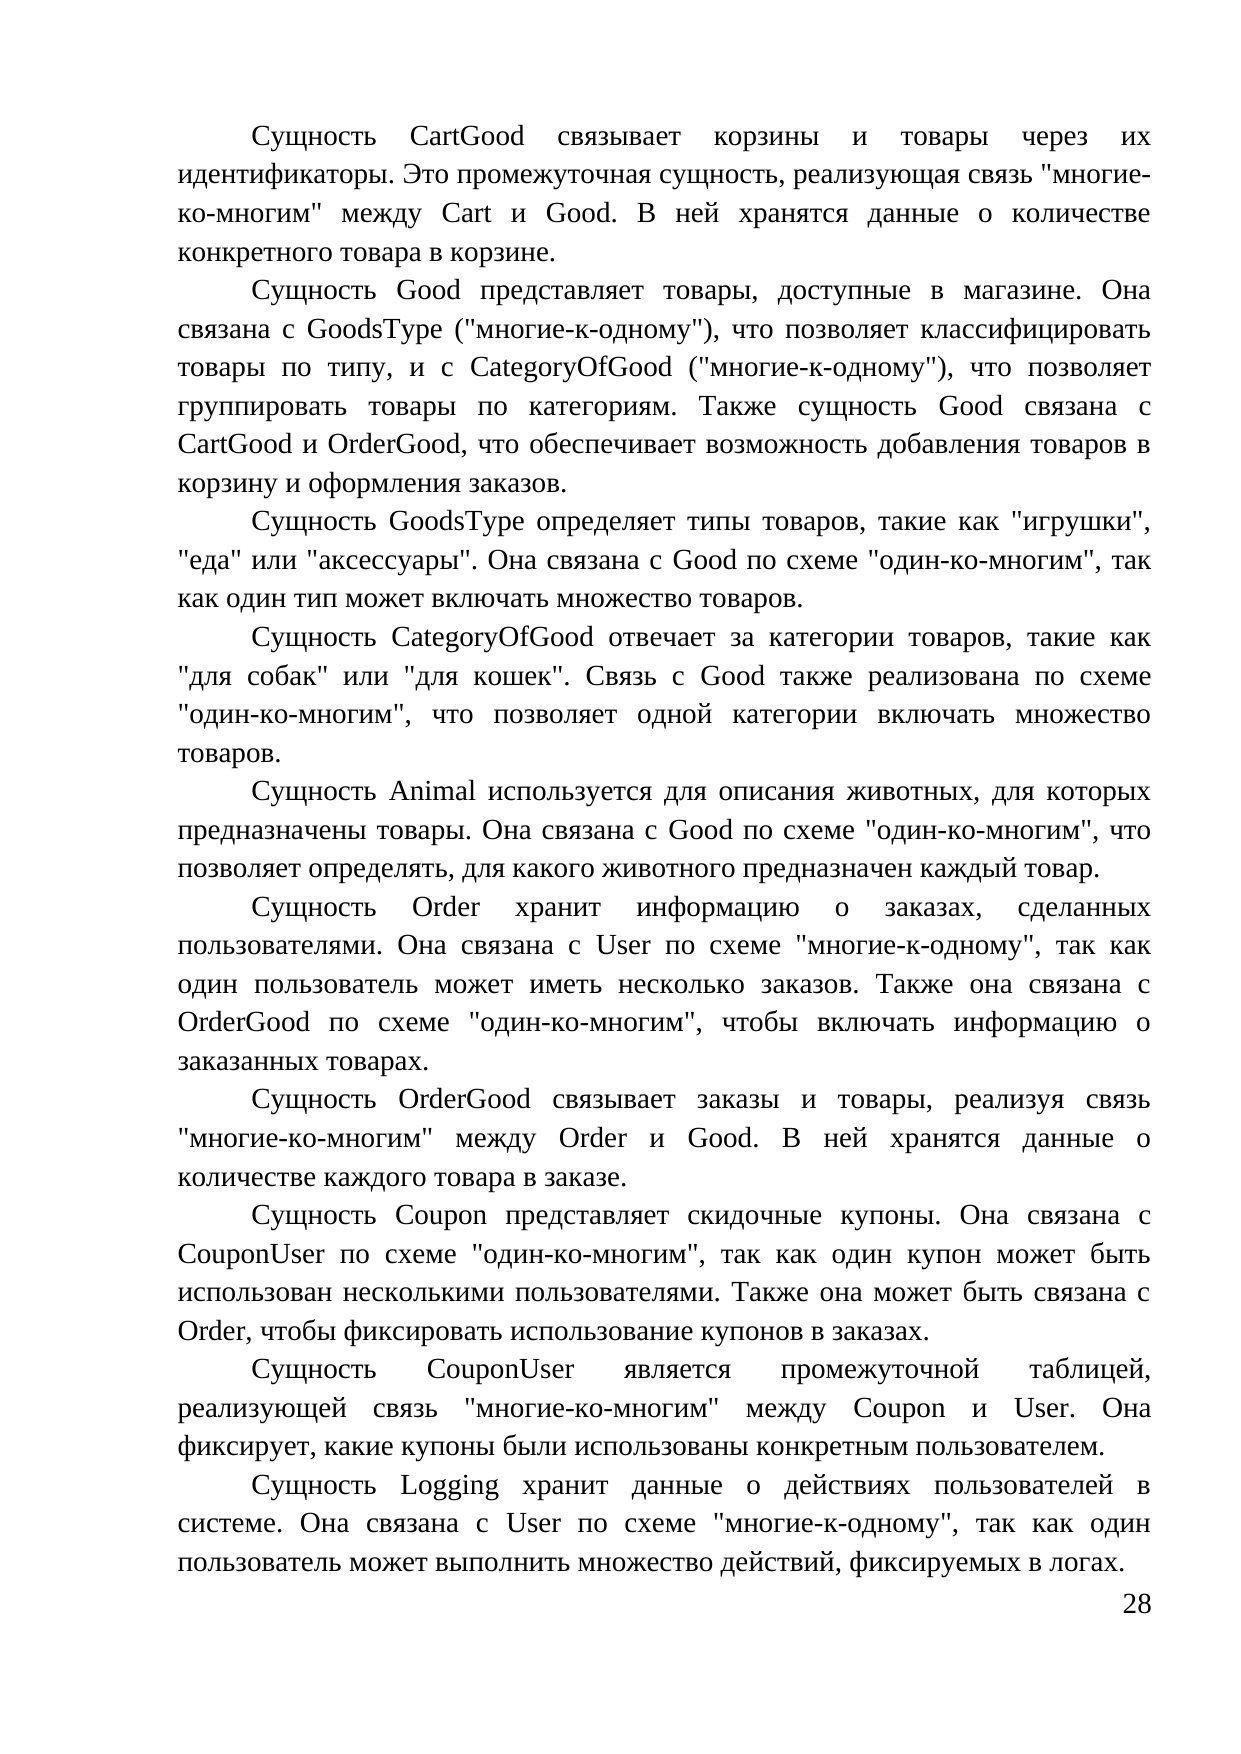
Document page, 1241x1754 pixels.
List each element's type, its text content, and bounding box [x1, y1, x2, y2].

text Сущность Order хранит информацию о заказах, сделанных пользователями. Она связана с User по схеме "многие-к-одному", так как один пользователь может иметь несколько заказов. Также она связана с OrderGood по схеме "один-ко-многим", чтобы включать информацию о заказанных товарах. [177, 889, 1152, 1077]
text Сущность Logging хранит данные о действиях пользователей в системе. Она связана с User по схеме "многие-к-одному", так как один пользователь может выполнить множество действий, фиксируемых в логах. [177, 1467, 1152, 1578]
text Сущность CartGood связывает корзины и товары через их идентификаторы. Это промежуточная сущность, реализующая связь "многие-ко-многим" между Cart и Good. В ней хранятся данные о количестве конкретного товара в корзине. [177, 118, 1152, 267]
text Сущность GoodsType определяет типы товаров, такие как "игрушки", "еда" или "аксессуары". Она связана с Good по схеме "один-ко-многим", так как один тип может включать множество товаров. [177, 503, 1152, 614]
text Сущность CategoryOfGood отвечает за категории товаров, такие как "для собак" или "для кошек". Связь с Good также реализована по схеме "один-ко-многим", что позволяет одной категории включать множество товаров. [177, 619, 1152, 768]
text Сущность CouponUser является промежуточной таблицей, реализующей связь "многие-ко-многим" между Coupon и User. Она фиксирует, какие купоны были использованы конкретным пользователем. [177, 1351, 1152, 1462]
text Сущность Animal используется для описания животных, для которых предназначены товары. Она связана с Good по схеме "один-ко-многим", что позволяет определять, для какого животного предназначен каждый товар. [177, 773, 1152, 884]
text Сущность Good представляет товары, доступные в магазине. Она связана с GoodsType ("многие-к-одному"), что позволяет классифицировать товары по типу, и с CategoryOfGood ("многие-к-одному"), что позволяет группировать товары по категориям. Также сущность Good связана с CartGood и OrderGood, что обеспечивает возможность добавления товаров в корзину и оформления заказов. [177, 272, 1152, 498]
text Сущность Coupon представляет скидочные купоны. Она связана с CouponUser по схеме "один-ко-многим", так как один купон может быть использован несколькими пользователями. Также она может быть связана с Order, чтобы фиксировать использование купонов в заказах. [177, 1197, 1152, 1346]
text Сущность OrderGood связывает заказы и товары, реализуя связь "многие-ко-многим" между Order и Good. В ней хранятся данные о количестве каждого товара в заказе. [177, 1082, 1152, 1192]
